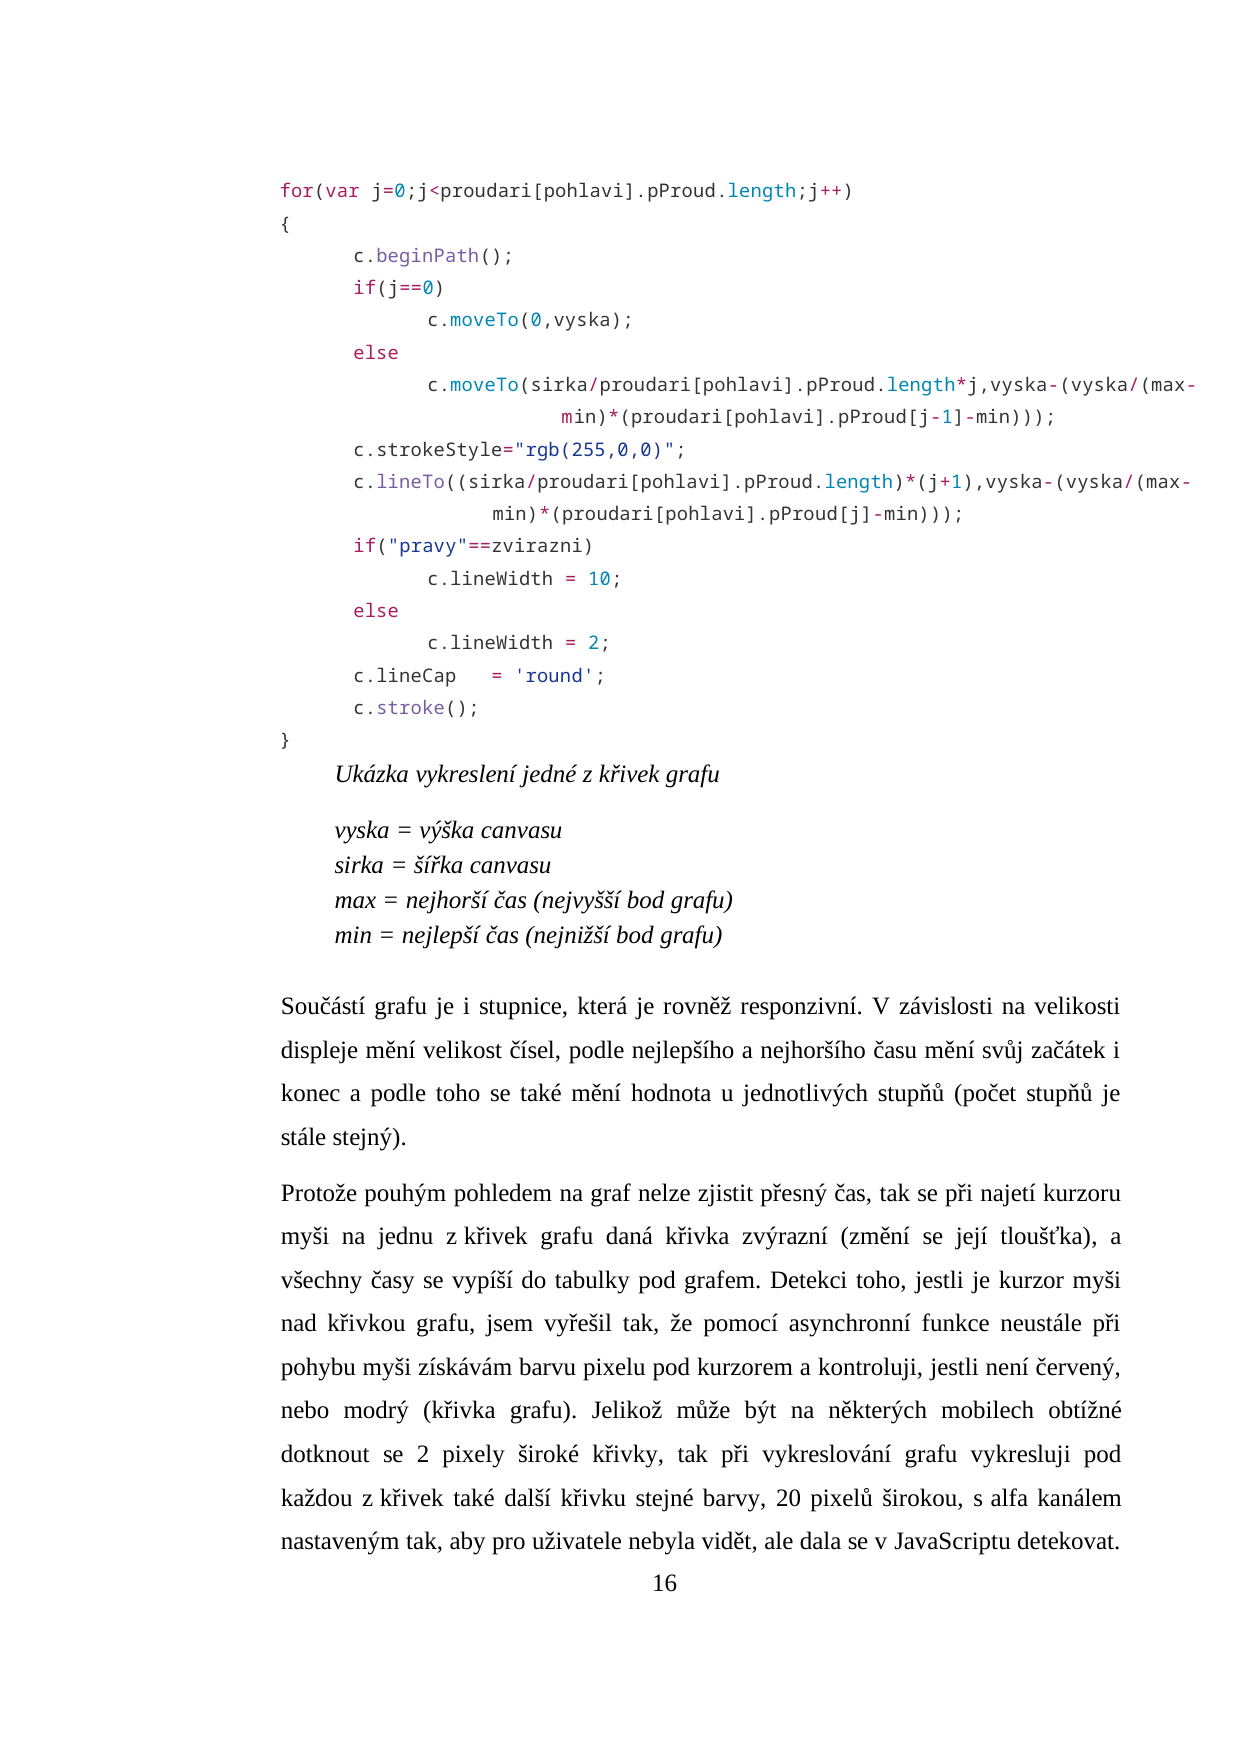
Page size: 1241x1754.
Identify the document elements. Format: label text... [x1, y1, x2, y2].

text Součástí grafu je i stupnice, která je rovněž responzivní. V závislosti na velikosti displeje mění velikost čísel, podle nejlepšího a nejhoršího času mění svůj začátek i konec a podle toho se také mění hodnota u jednotlivých stupňů (počet stupňů je stále stejný). [281, 991, 1122, 1151]
text min = nejlepší čas (nejnižší bod grafu) [281, 920, 1122, 949]
text max = nejhorší čas (nejvyšší bod grafu) [281, 885, 1122, 914]
table_header for(var j=0;j<proudari[pohlavi].pProud.length;j++) { c.beginPath(); if(j==0) c.moveTo(0,vyska); else c.moveTo(sirka/proudari[pohlavi].pProud.length*j,vyska-(vyska/(max- min)*(proudari[pohlavi].pProud[j-1]-min))); c.strokeStyle="rgb(255,0,0)"; c.lineTo((sirka/proudari[pohlavi].pProud.length)*(j+1),vyska-(vyska/(max- min)*(proudari[pohlavi].pProud[j]-min))); if("pravy"==zvirazni) c.lineWidth = 10; else c.lineWidth = 2; c.lineCap = 'round'; c.stroke(); } [190, 177, 1240, 758]
text sirka = šířka canvasu [281, 850, 1122, 879]
text Protože pouhým pohledem na graf nelze zjistit přesný čas, tak se při najetí kurzoru myši na jednu z křivek grafu daná křivka zvýrazní (změní se její tloušťka), a všechny časy se vypíší do tabulky pod grafem. Detekci toho, jestli je kurzor myši nad křivkou grafu, jsem vyřešil tak, že pomocí asynchronní funkce neustále při pohybu myši získávám barvu pixelu pod kurzorem a kontroluji, jestli není červený, nebo modrý (křivka grafu). Jelikož může být na některých mobilech obtížné dotknout se 2 pixely široké křivky, tak při vykreslování grafu vykresluji pod každou z křivek také další křivku stejné barvy, 20 pixelů širokou, s alfa kanálem nastaveným tak, aby pro uživatele nebyla vidět, ale dala se v JavaScriptu detekovat. [281, 1178, 1122, 1555]
text vyska = výška canvasu [281, 814, 1122, 843]
text Ukázka vykreslení jedné z křivek grafu [281, 758, 1122, 787]
